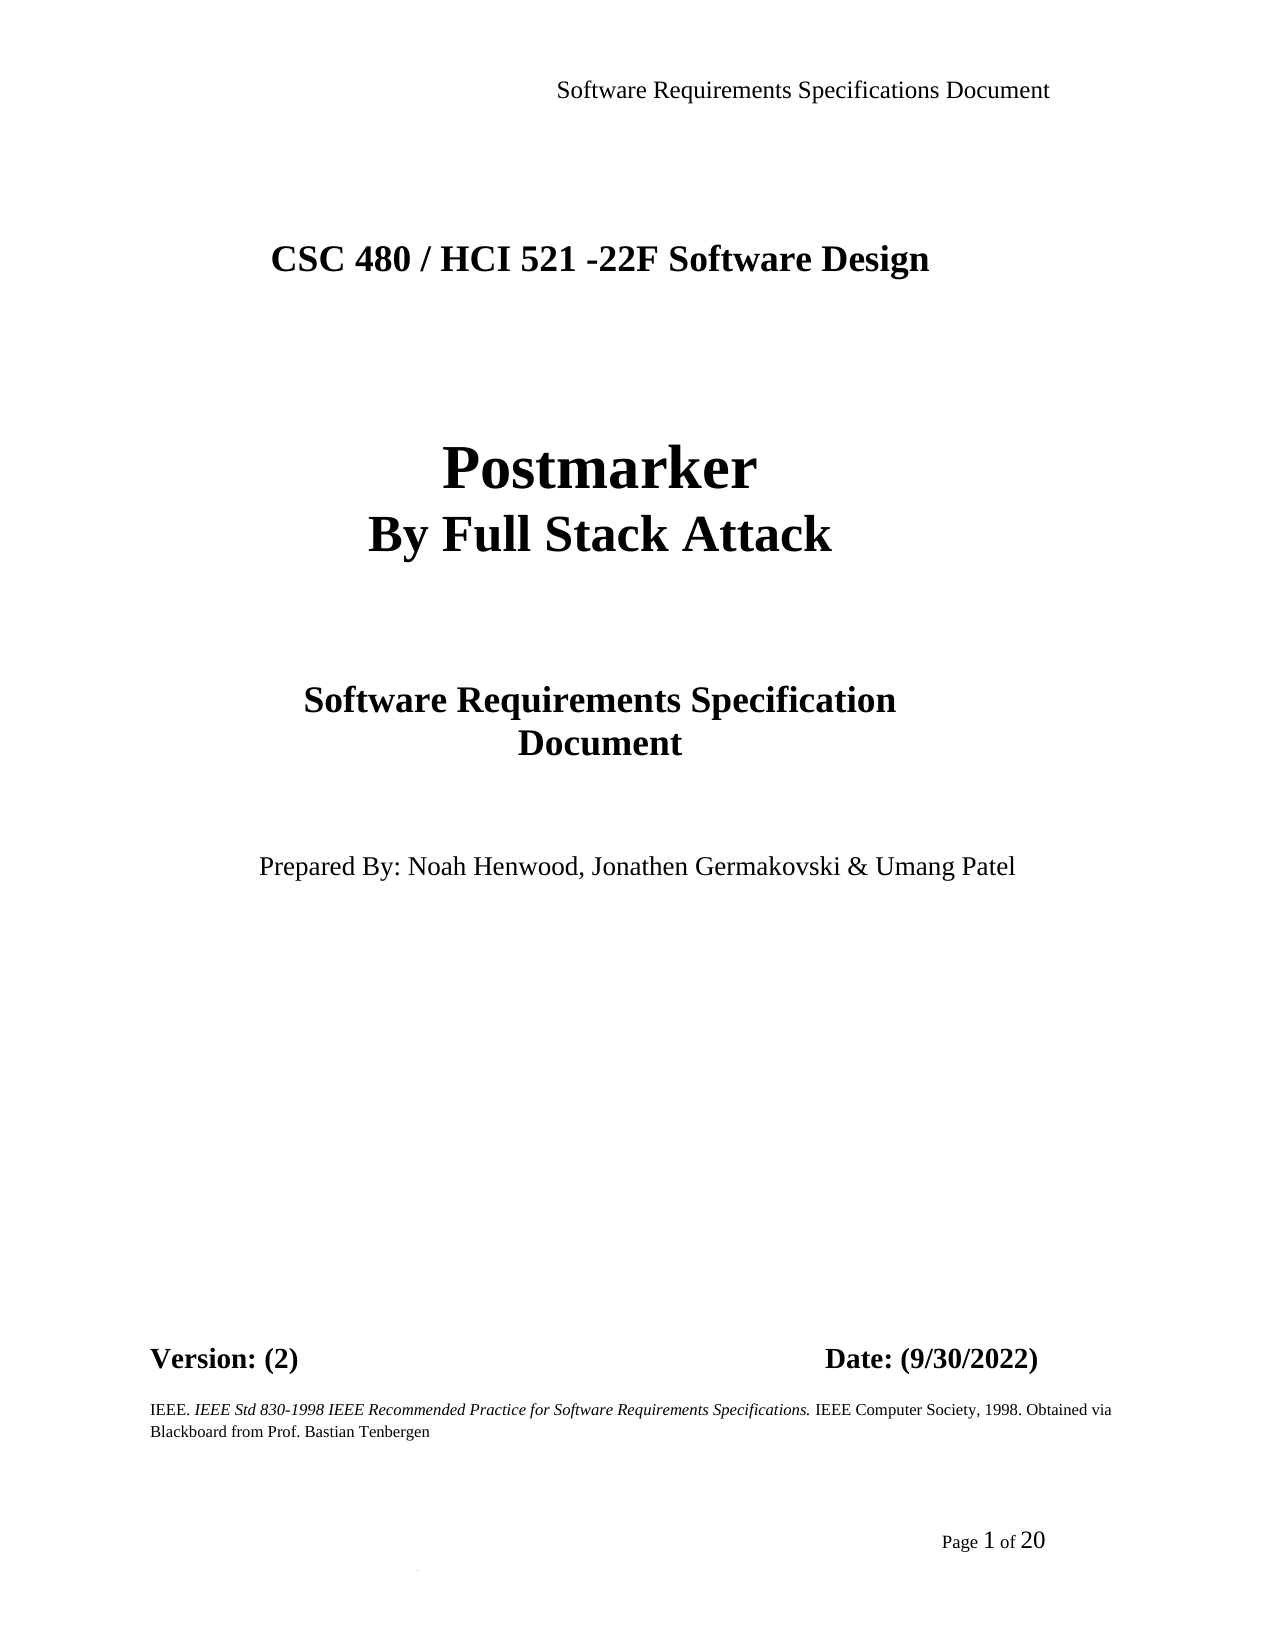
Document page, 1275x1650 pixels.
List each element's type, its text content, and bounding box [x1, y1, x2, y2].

text Software Requirements Specification [150, 677, 1050, 720]
text Postmarker [150, 430, 1050, 502]
text Version: (2) Date: (9/30/2022) [150, 1341, 1050, 1374]
text CSC 480 / HCI 521 -22F Software Design [150, 236, 1050, 279]
text Document [150, 720, 1050, 763]
text Prepared By: Noah Henwood, Jonathen Germakovski & Umang Patel [150, 850, 1125, 881]
text IEEE. IEEE Std 830-1998 IEEE Recommended Practice for Software Requirements Specifications. IEEE Computer Society, 1998. Obtained via Blackboard from Prof. Bastian Tenbergen [150, 1399, 1125, 1441]
text By Full Stack Attack [150, 502, 1050, 562]
